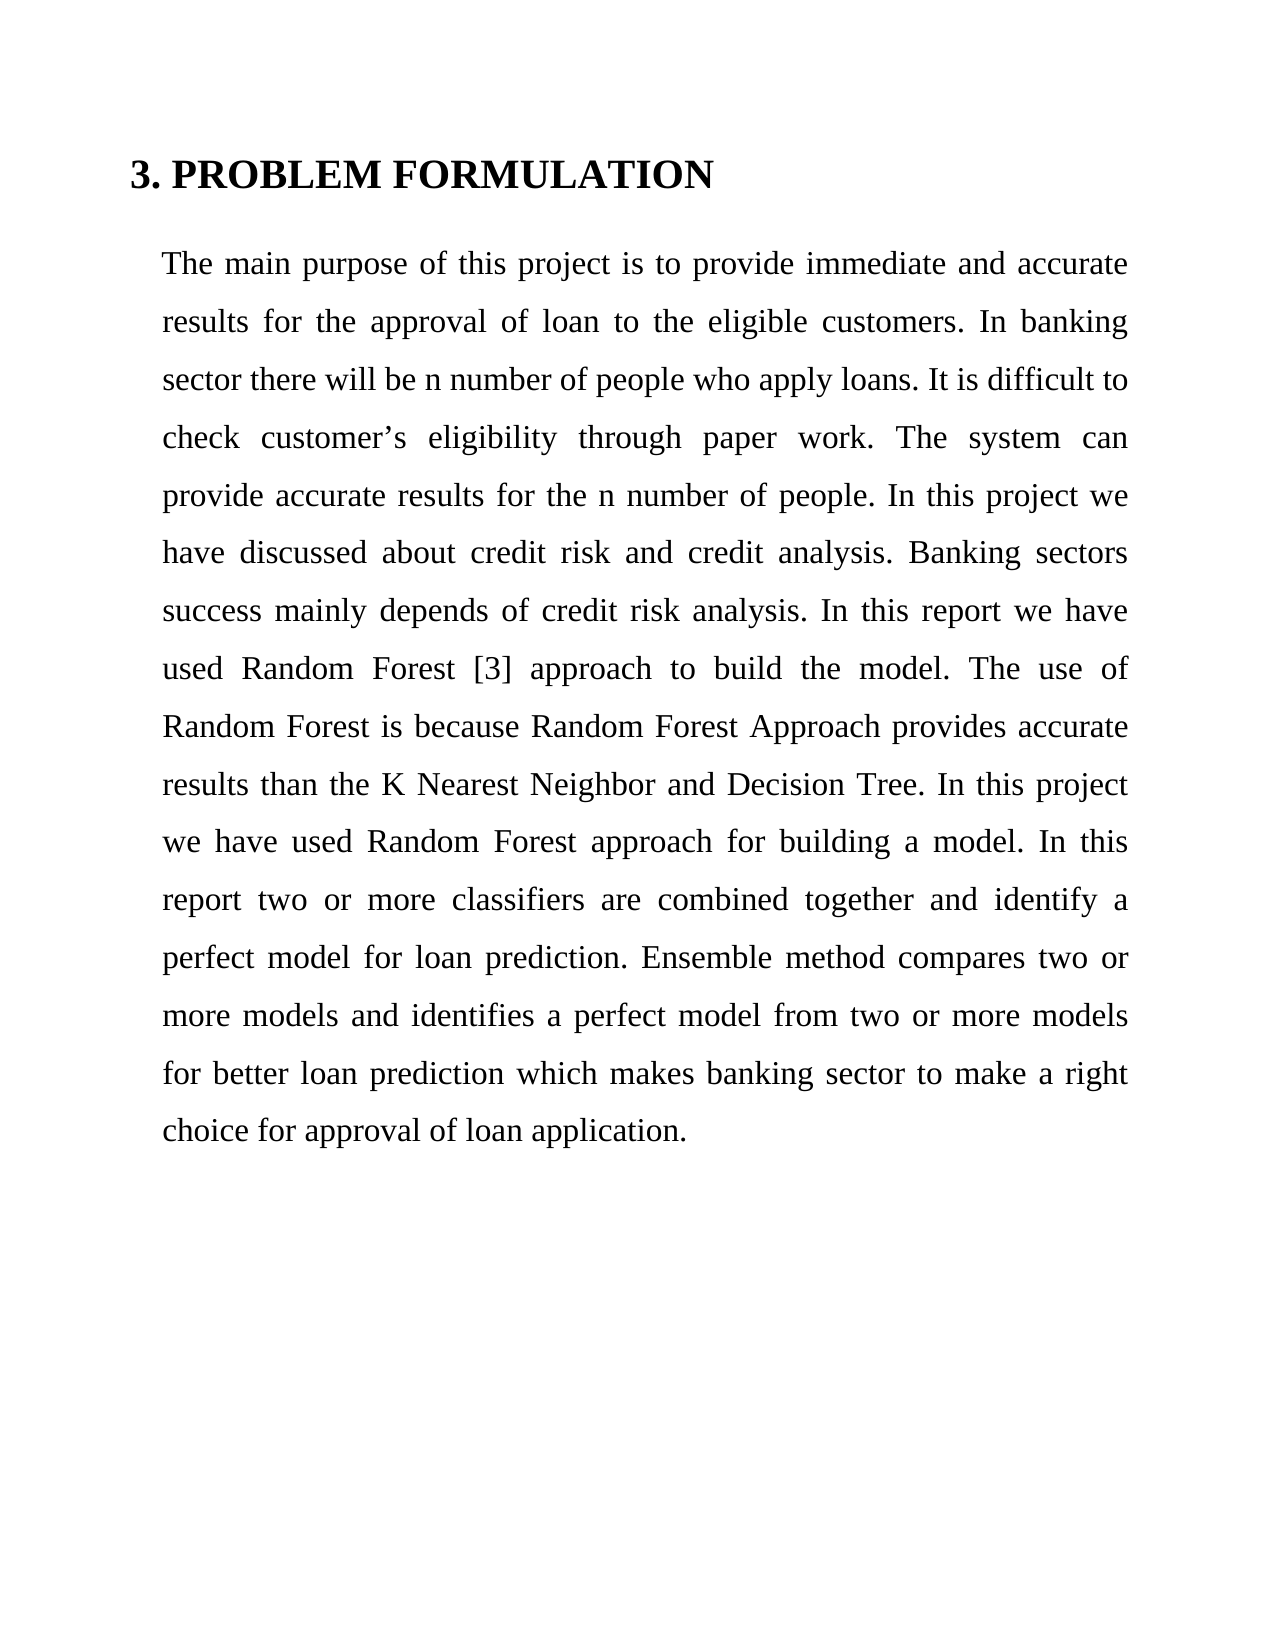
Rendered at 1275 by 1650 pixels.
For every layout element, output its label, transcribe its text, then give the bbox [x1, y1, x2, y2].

subtitle 3. PROBLEM FORMULATION [130, 149, 1162, 197]
text The main purpose of this project is to provide immediate and accurate results for the approval of loan to the eligible customers. In banking sector there will be n number of people who apply loans. It is difficult to check customer’s eligibility through paper work. The system can provide accurate results for the n number of people. In this project we have discussed about credit risk and credit analysis. Banking sectors success mainly depends of credit risk analysis. In this report we have used Random Forest [3] approach to build the model. The use of Random Forest is because Random Forest Approach provides accurate results than the K Nearest Neighbor and Decision Tree. In this project we have used Random Forest approach for building a model. In this report two or more classifiers are combined together and identify a perfect model for loan prediction. Ensemble method compares two or more models and identifies a perfect model from two or more models for better loan prediction which makes banking sector to make a right choice for approval of loan application. [161, 243, 1129, 1149]
